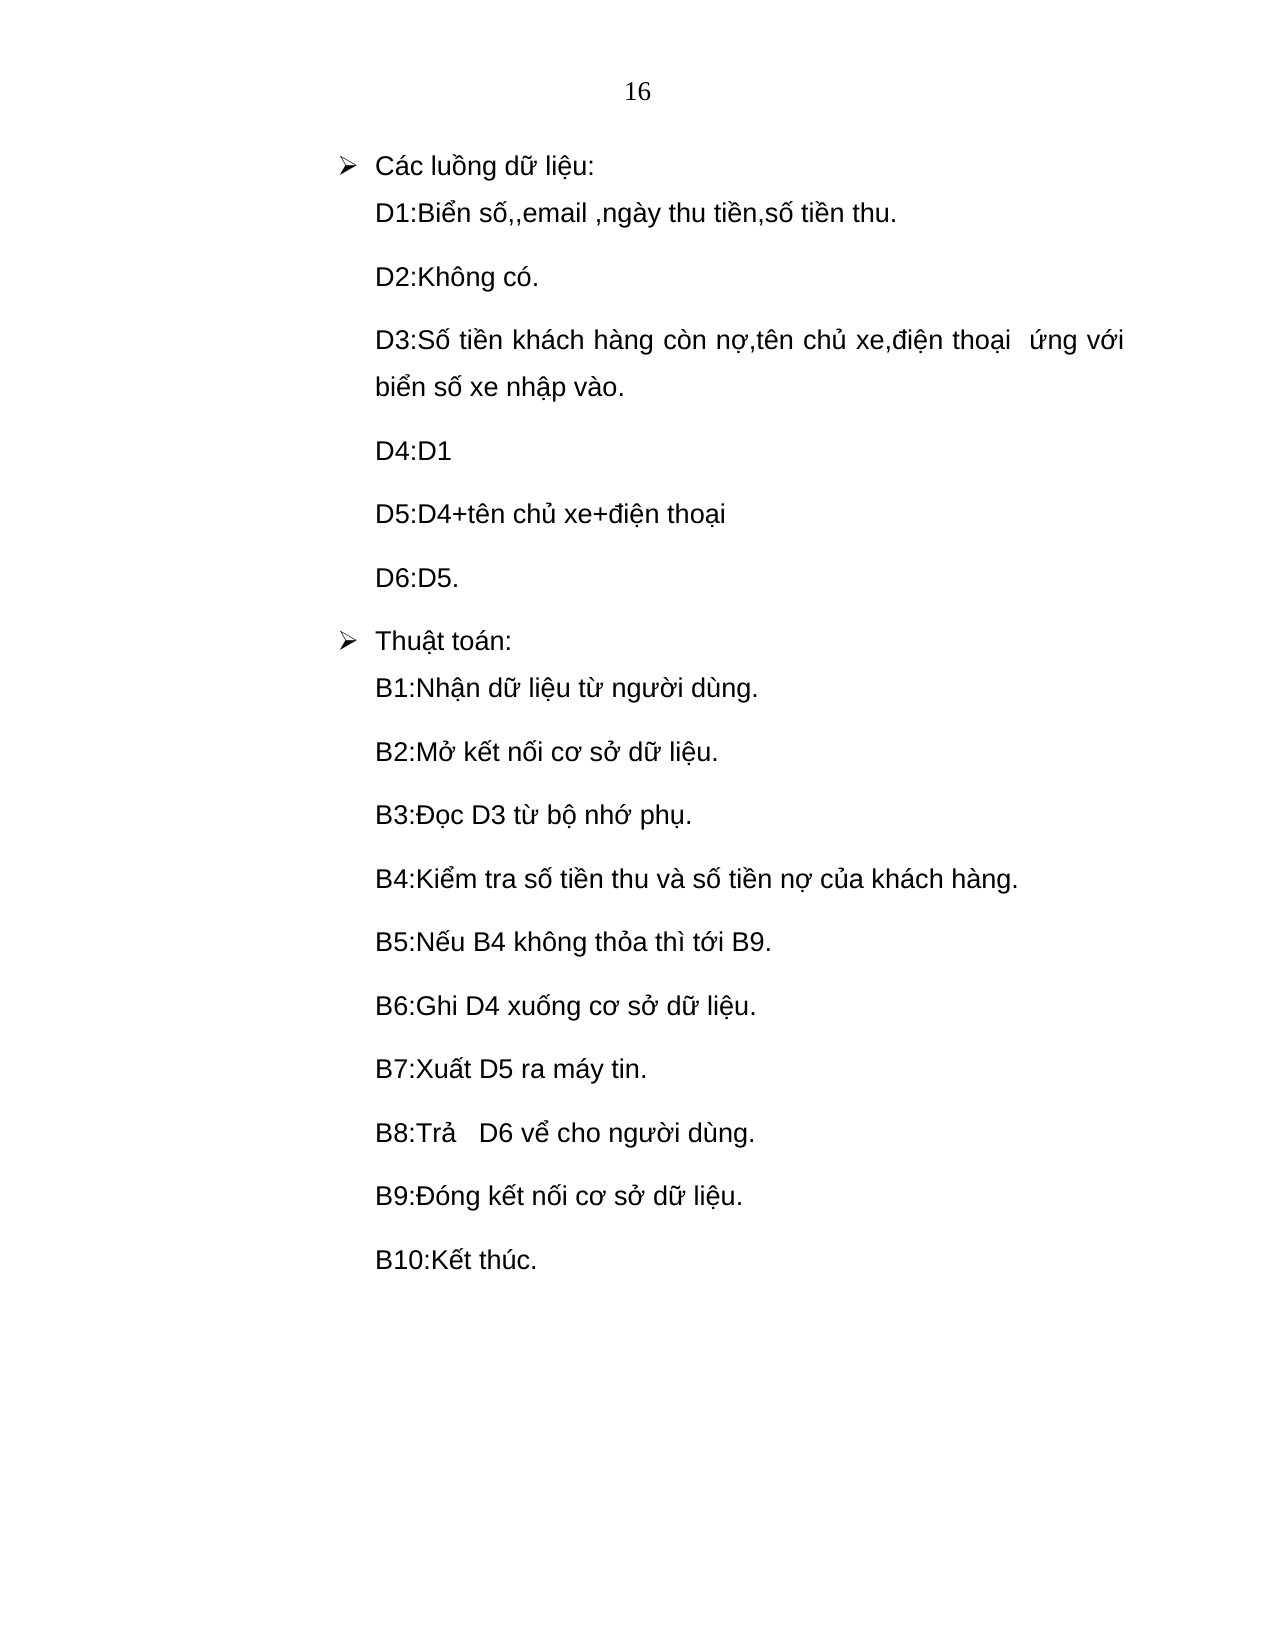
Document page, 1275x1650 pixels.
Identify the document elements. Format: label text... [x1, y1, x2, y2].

text B4:Kiểm tra số tiền thu và số tiền nợ của khách hàng. [375, 863, 1125, 894]
text B7:Xuất D5 ra máy tin. [375, 1053, 1125, 1084]
text D4:D1 [375, 434, 1125, 466]
text B5:Nếu B4 không thỏa thì tới B9. [375, 926, 1125, 957]
text B1:Nhận dữ liệu từ người dùng. [375, 672, 1125, 703]
text B6:Ghi D4 xuống cơ sở dữ liệu. [375, 990, 1125, 1021]
text B8:Trả D6 vể cho người dùng. [375, 1117, 1125, 1148]
text B3:Đọc D3 từ bộ nhớ phụ. [375, 799, 1125, 830]
text D3:Số tiền khách hàng còn nợ,tên chủ xe,điện thoại ứng với biển số xe nhập vào. [375, 324, 1125, 402]
text B2:Mở kết nối cơ sở dữ liệu. [375, 736, 1125, 767]
text D5:D4+tên chủ xe+điện thoại [375, 498, 1125, 529]
list Các luồng dữ liệu: [337, 150, 1125, 181]
text D6:D5. [375, 562, 1125, 593]
text D1:Biển số,,email ,ngày thu tiền,số tiền thu. [375, 197, 1125, 228]
text D2:Không có. [375, 261, 1125, 292]
text B9:Đóng kết nối cơ sở dữ liệu. [375, 1180, 1125, 1212]
list Thuật toán: [337, 625, 1125, 656]
text B10:Kết thúc. [375, 1244, 1125, 1275]
